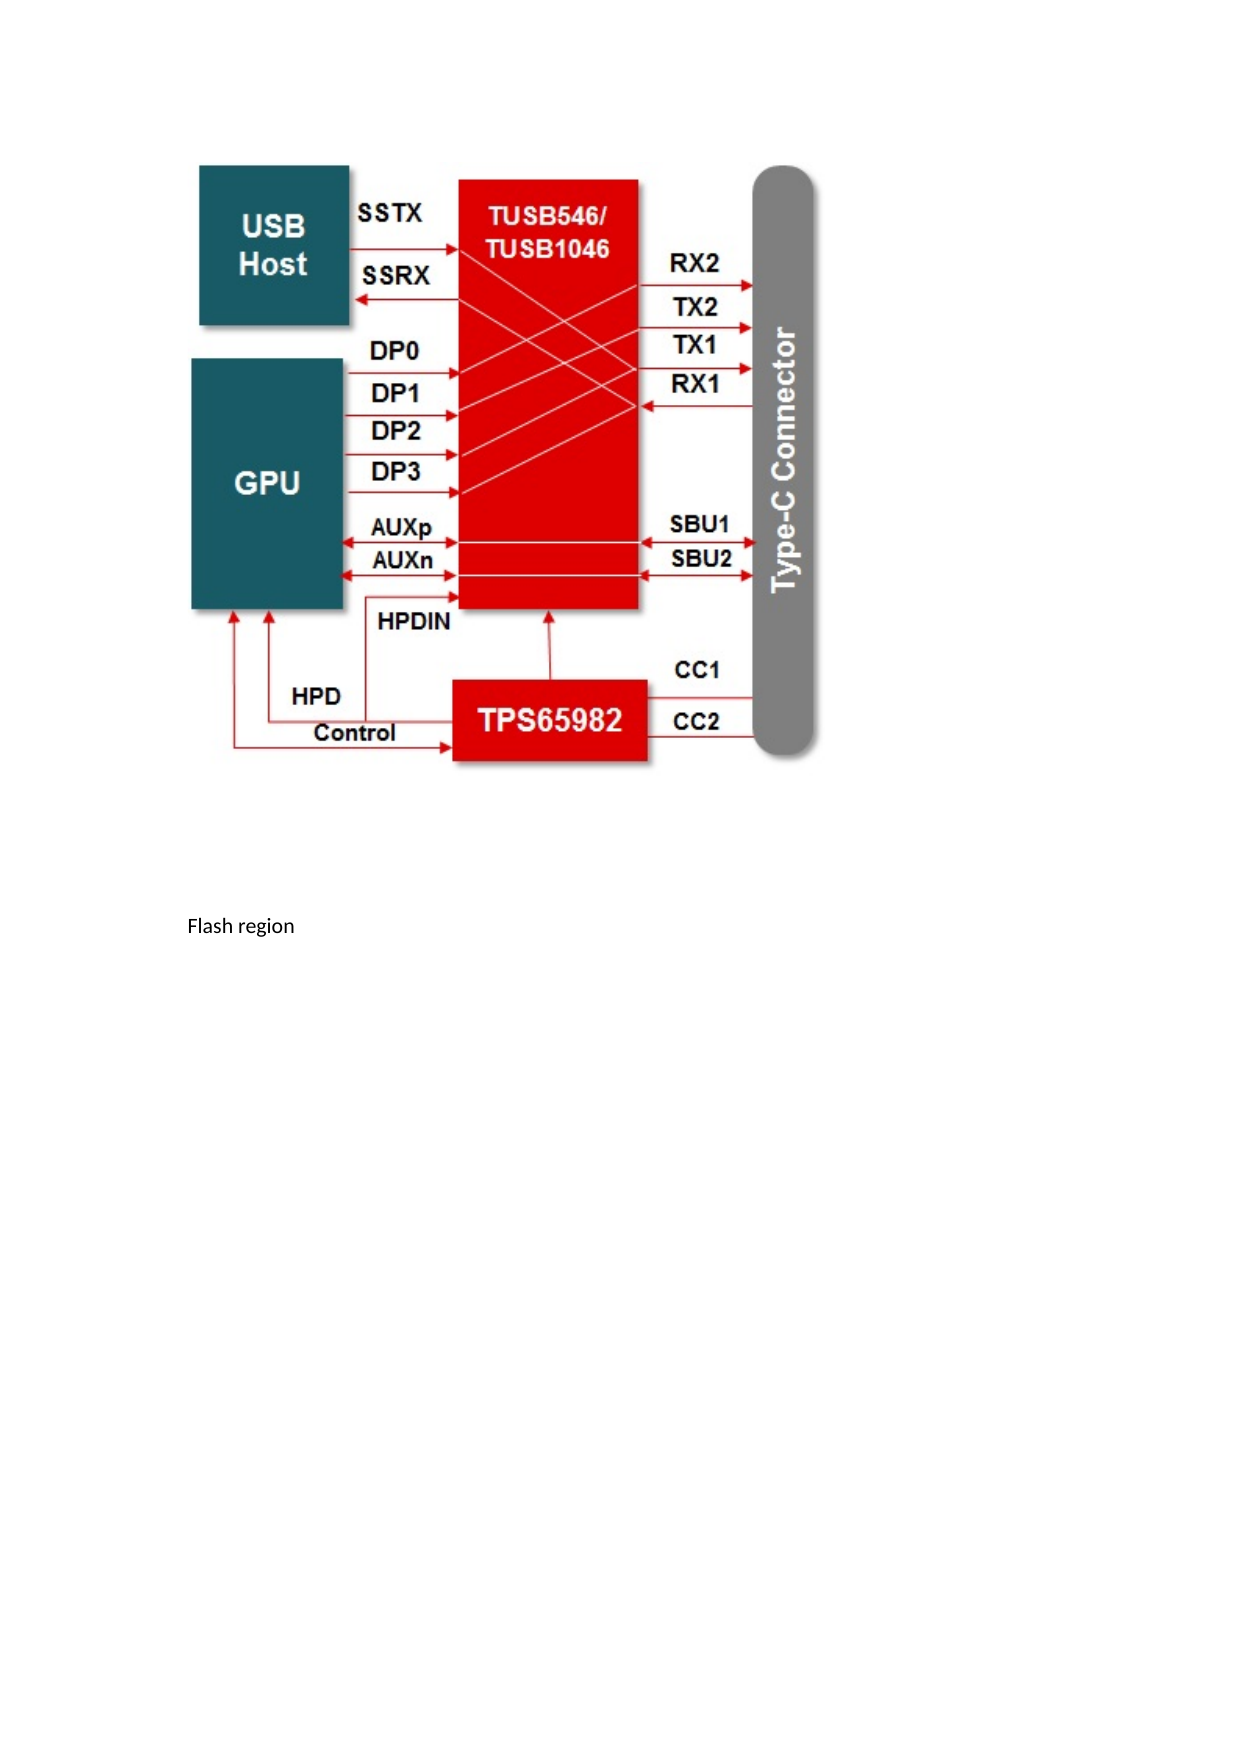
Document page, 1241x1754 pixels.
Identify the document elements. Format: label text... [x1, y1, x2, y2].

text Flash region [187, 909, 1053, 942]
picture [187, 162, 873, 843]
